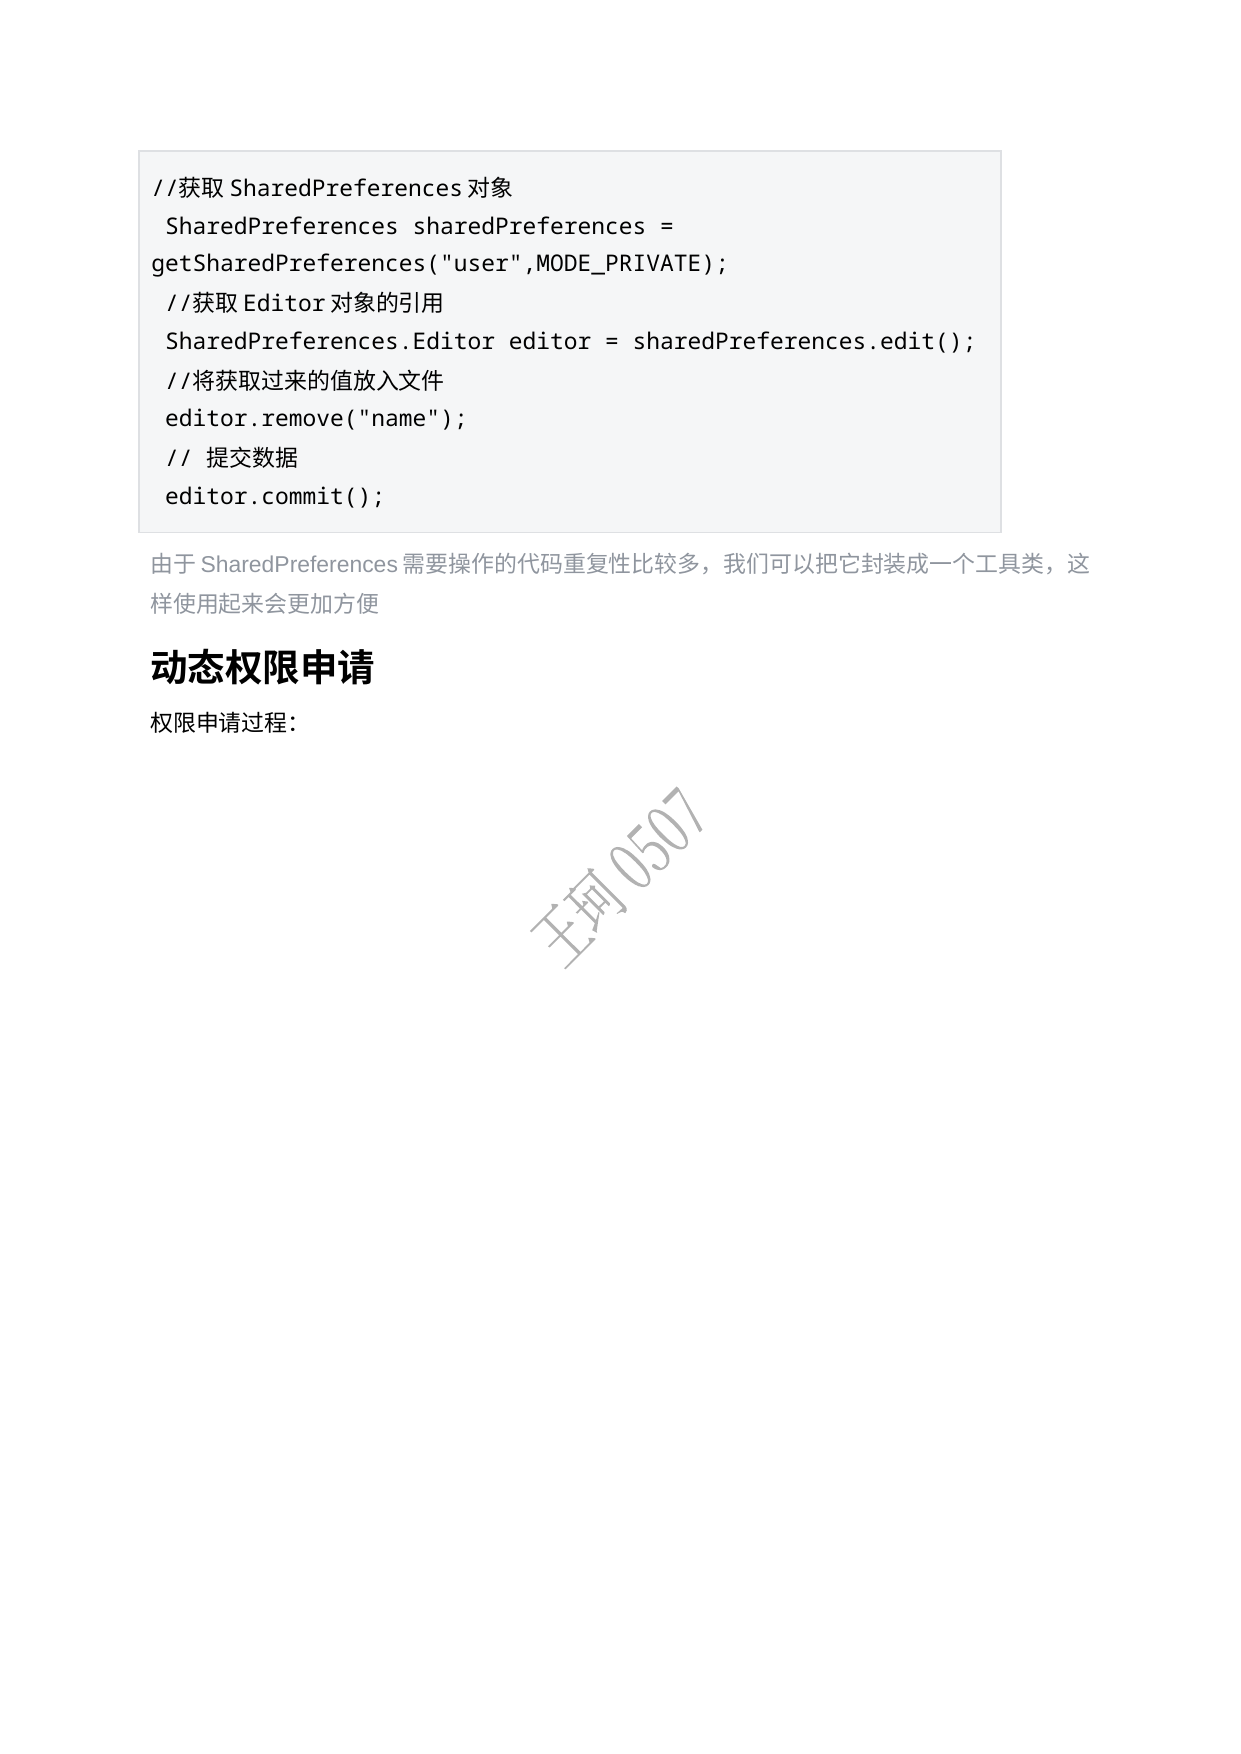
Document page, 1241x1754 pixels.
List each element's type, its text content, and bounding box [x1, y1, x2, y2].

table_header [140, 152, 1000, 532]
text 权限申请过程： [150, 704, 1090, 738]
text 由于SharedPreferences需要操作的代码重复性比较多，我们可以把它封装成一个工具类，这样使用起来会更加方便 [150, 546, 1090, 619]
